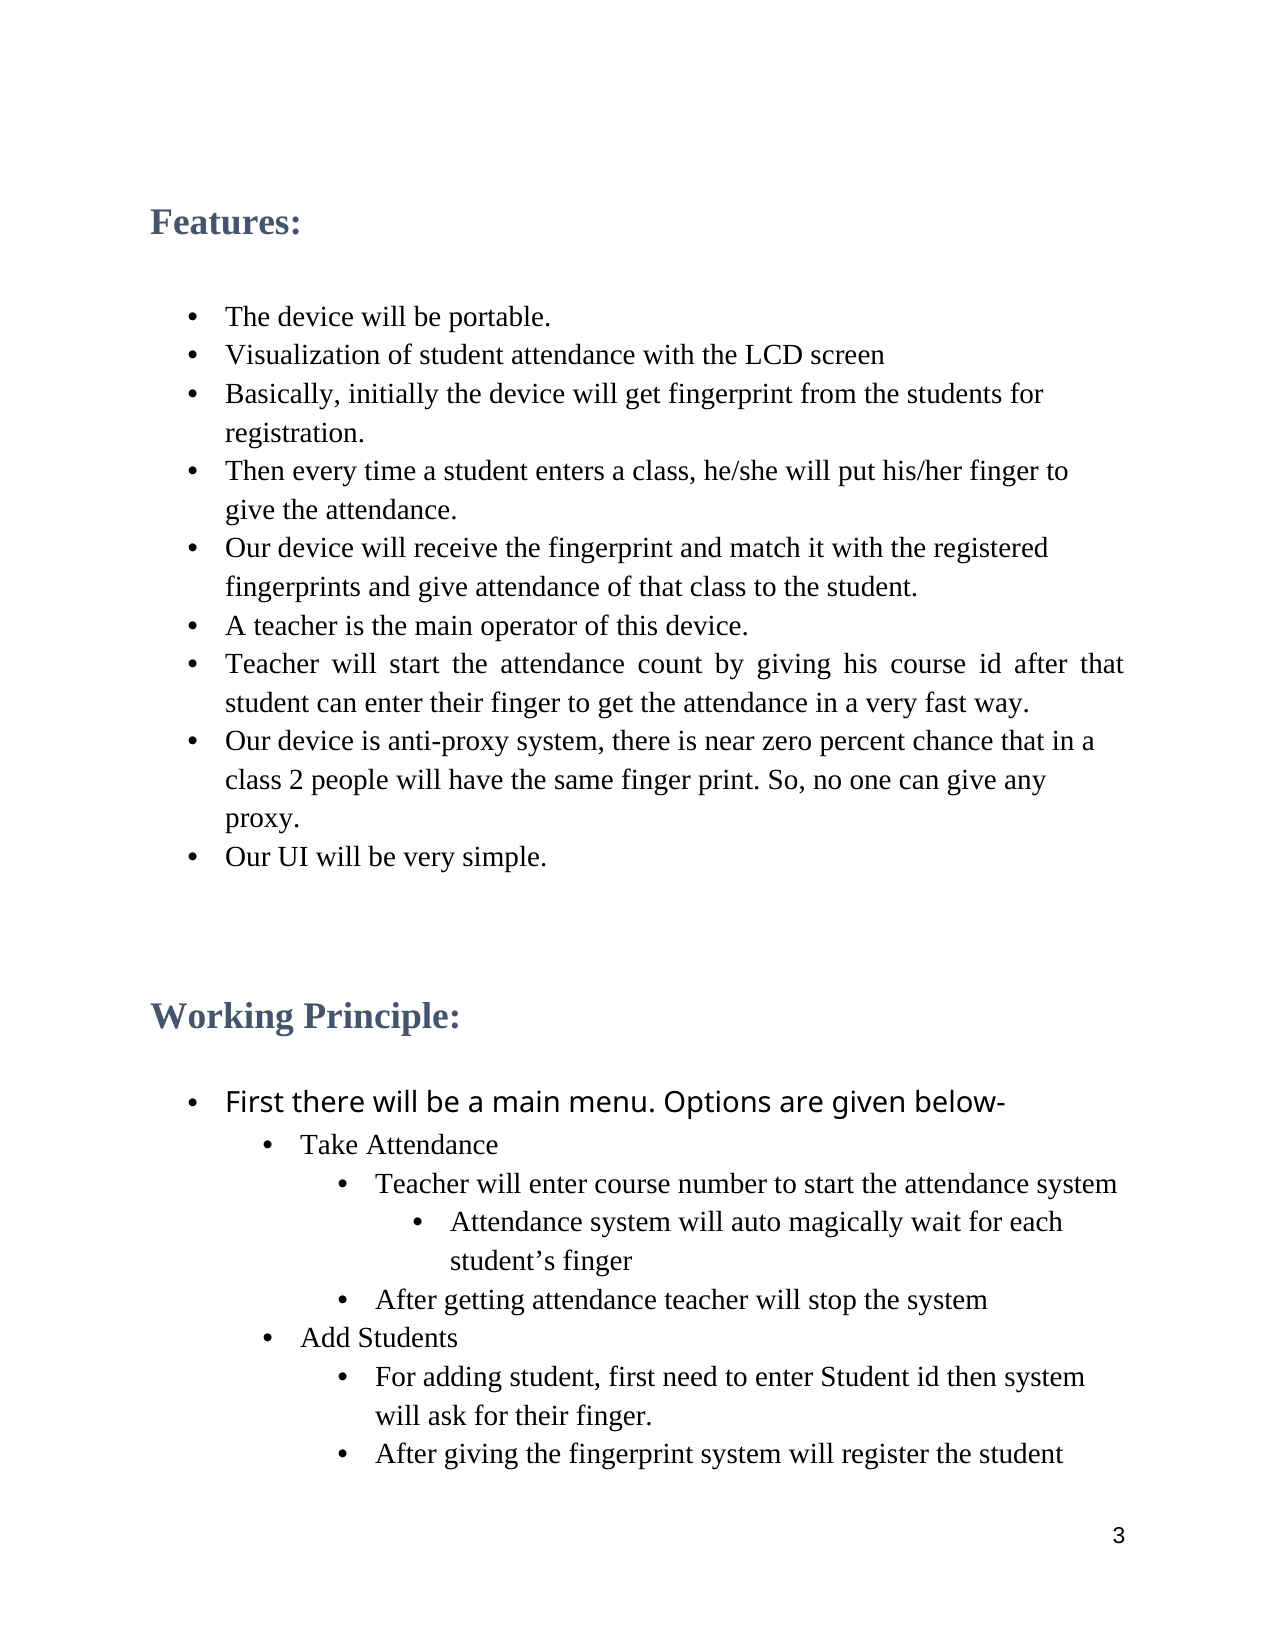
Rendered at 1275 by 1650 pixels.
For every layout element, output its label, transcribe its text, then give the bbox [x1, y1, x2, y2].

list First there will be a main menu. Options are given below- [187, 1082, 1125, 1121]
list Teacher will start the attendance count by giving his course id after that student can enter their finger to get the attendance in a very fast way. [187, 646, 1125, 718]
list For adding student, first need to enter Student id then system will ask for their finger. [337, 1359, 1125, 1431]
list Basically, initially the device will get fingerprint from the students for registration. [187, 376, 1125, 448]
list Teacher will enter course number to start the attendance system [337, 1166, 1125, 1199]
list Then every time a student enters a class, he/she will put his/her finger to give the attendance. [187, 453, 1125, 525]
list Attendance system will auto magically wait for each student’s finger [412, 1204, 1125, 1277]
list After getting attendance teacher will stop the system [337, 1282, 1125, 1315]
list After giving the fingerprint system will register the student [337, 1436, 1125, 1470]
list Add Students [262, 1320, 1125, 1354]
text Working Principle: [150, 993, 1125, 1037]
list Our device is anti-proxy system, there is near zero percent chance that in a class 2 people will have the same finger print. So, no one can give any proxy. [187, 723, 1125, 834]
list Our device will receive the fingerprint and match it with the registered fingerprints and give attendance of that class to the student. [187, 530, 1125, 603]
list Visualization of student attendance with the LCD screen [187, 337, 1125, 371]
list A teacher is the main operator of this device. [187, 608, 1125, 641]
list Take Attendance [262, 1127, 1125, 1161]
text Features: [150, 199, 1125, 243]
list Our UI will be very simple. [187, 839, 1125, 873]
list The device will be portable. [187, 299, 1125, 332]
